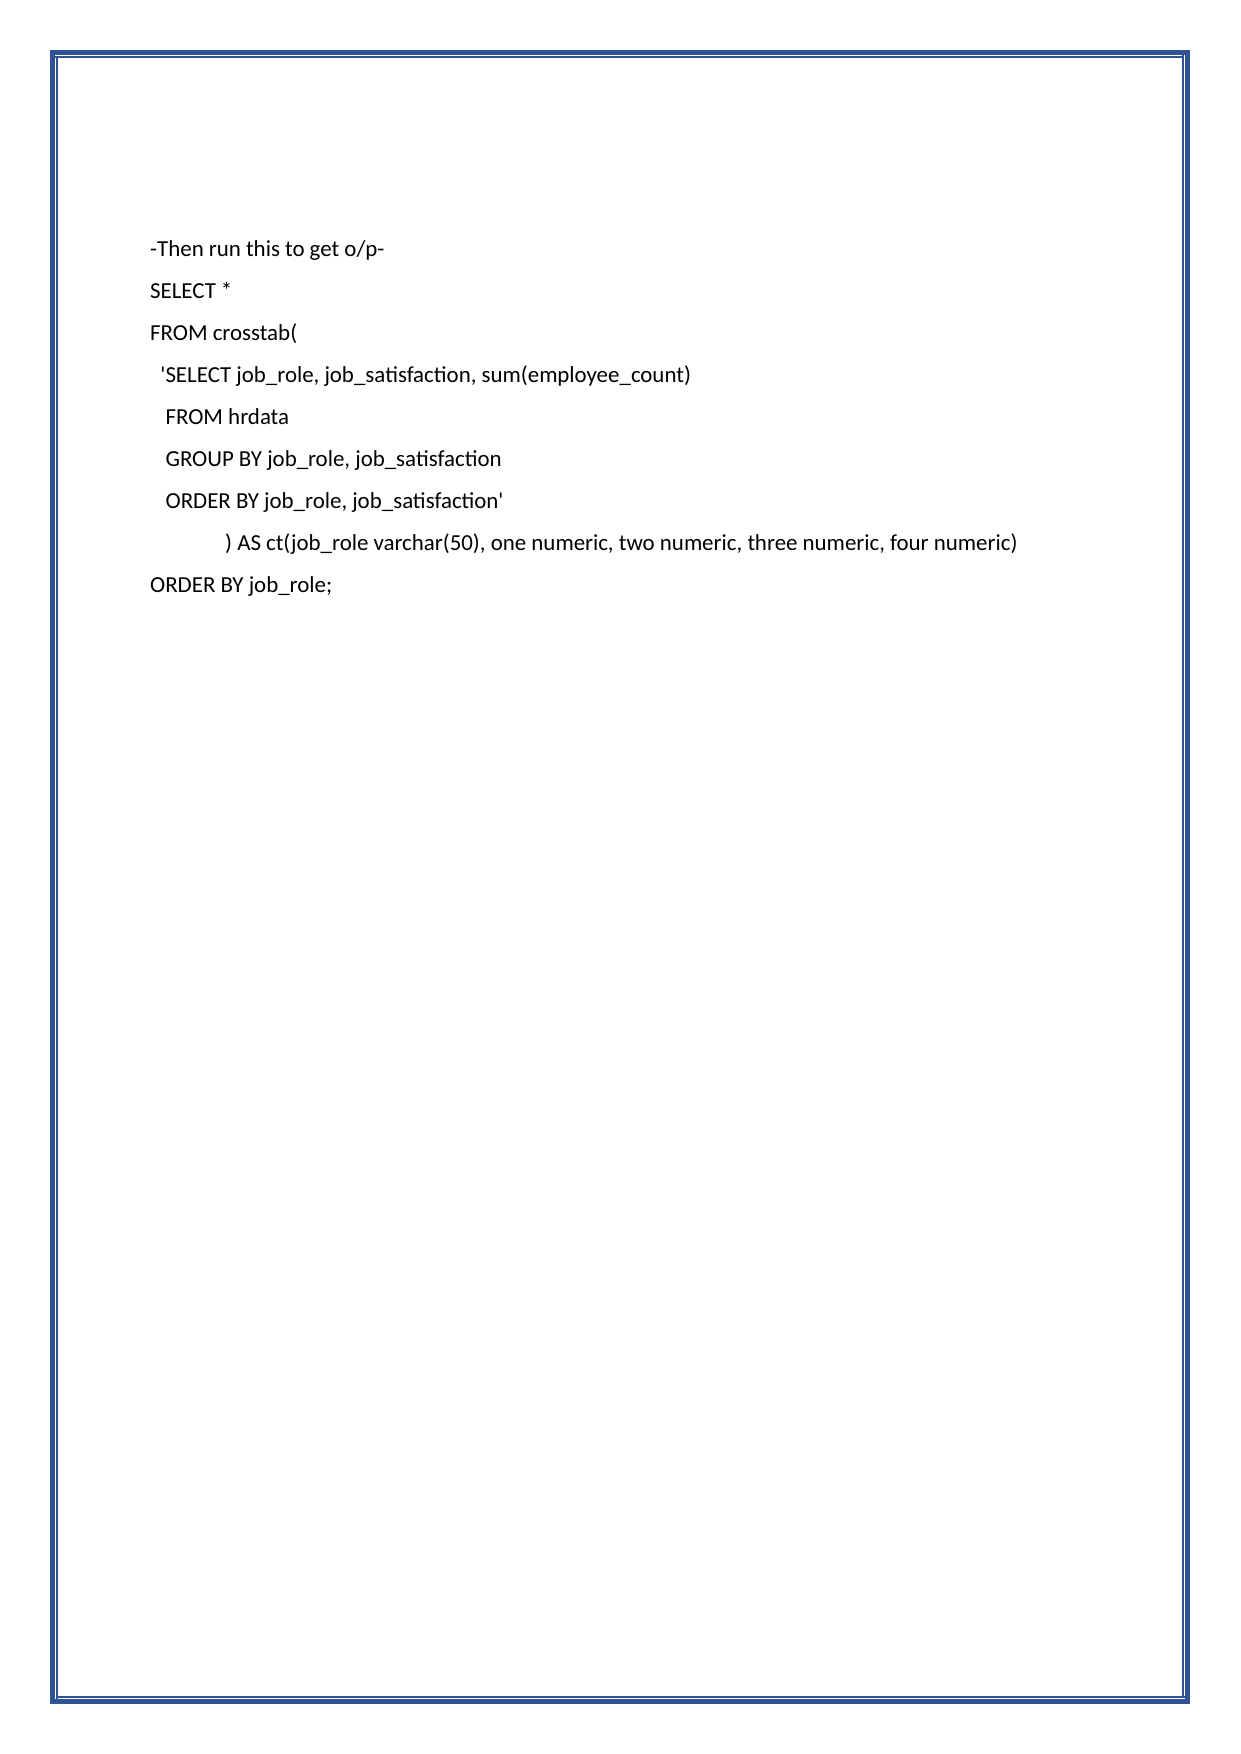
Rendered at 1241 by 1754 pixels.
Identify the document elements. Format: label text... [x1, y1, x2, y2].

text 'SELECT job_role, job_satisfaction, sum(employee_count) [150, 360, 1090, 388]
text GROUP BY job_role, job_satisfaction [150, 444, 1090, 472]
text SELECT * [150, 276, 1090, 304]
text ORDER BY job_role, job_satisfaction' [150, 486, 1090, 514]
text ) AS ct(job_role varchar(50), one numeric, two numeric, three numeric, four numeric) [150, 528, 1090, 556]
text FROM hrdata [150, 402, 1090, 430]
text -Then run this to get o/p- [150, 234, 1090, 262]
text FROM crosstab( [150, 318, 1090, 346]
text ORDER BY job_role; [150, 570, 1090, 598]
